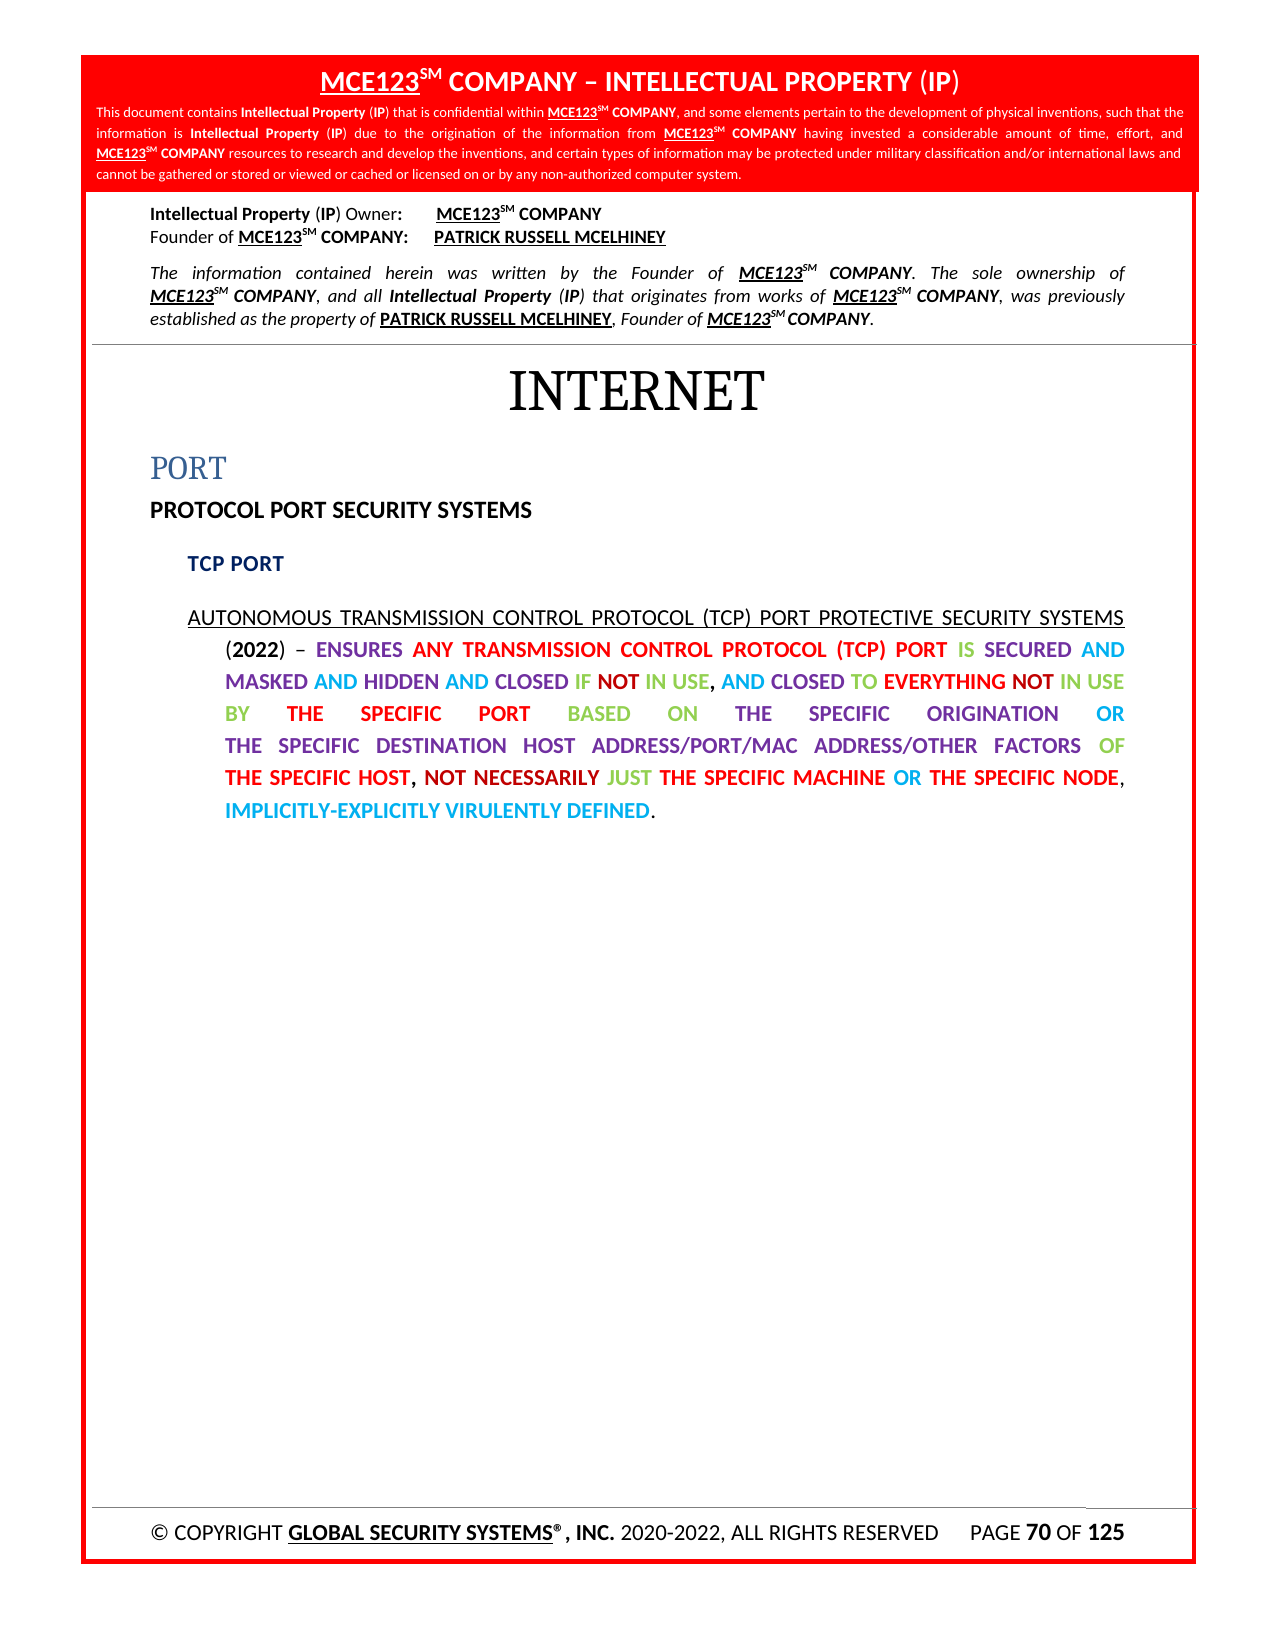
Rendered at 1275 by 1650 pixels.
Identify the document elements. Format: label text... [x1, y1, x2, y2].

text TCP PORT [187, 549, 1125, 578]
title INTERNET [150, 358, 1125, 425]
text AUTONOMOUS TRANSMISSION CONTROL PROTOCOL (TCP) PORT PROTECTIVE SECURITY SYSTEMS (2022) – ENSURES ANY TRANSMISSION CONTROL PROTOCOL (TCP) PORT IS SECURED AND MASKED AND HIDDEN AND CLOSED IF NOT IN USE, AND CLOSED TO EVERYTHING NOT IN USE BY THE SPECIFIC PORT BASED ON THE SPECIFIC ORIGINATION OR THE SPECIFIC DESTINATION HOST ADDRESS/PORT/MAC ADDRESS/OTHER FACTORS OF THE SPECIFIC HOST, NOT NECESSARILY JUST THE SPECIFIC MACHINE OR THE SPECIFIC NODE, IMPLICITLY-EXPLICITLY VIRULENTLY DEFINED. [187, 628, 1125, 824]
subtitle PORT [150, 450, 1125, 488]
text PROTOCOL PORT SECURITY SYSTEMS [150, 494, 1125, 524]
